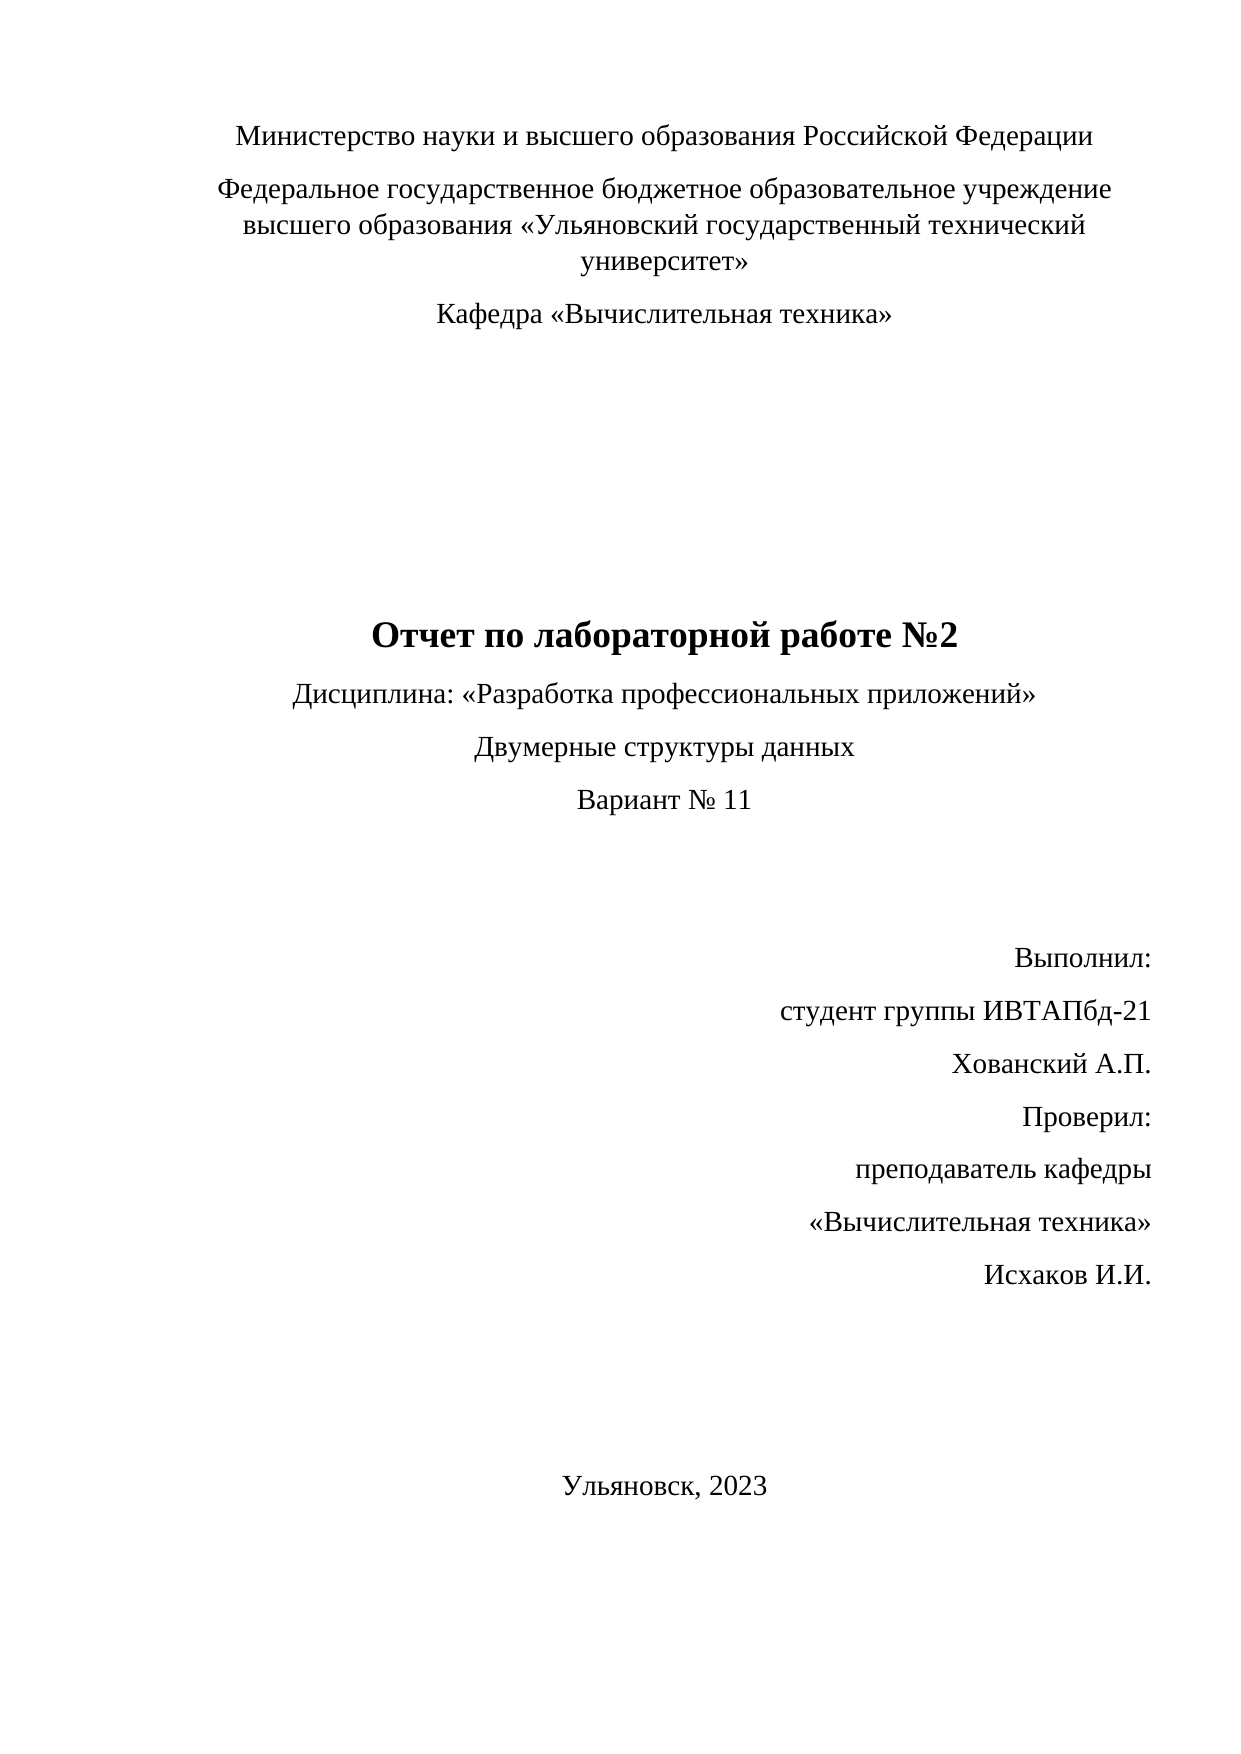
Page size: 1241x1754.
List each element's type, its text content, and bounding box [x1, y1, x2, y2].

text Кафедра «Вычислительная техника» [177, 296, 1152, 329]
text преподаватель кафедры [177, 1151, 1152, 1185]
text Проверил: [177, 1099, 1152, 1132]
text Выполнил: [177, 940, 1152, 974]
text Ульяновск, 2023 [177, 1468, 1152, 1502]
text Хованский А.П. [177, 1046, 1152, 1079]
text студент группы ИВТАПбд-21 [177, 993, 1152, 1027]
text «Вычислительная техника» [177, 1204, 1152, 1238]
text Федеральное государственное бюджетное образовательное учреждение высшего образования «Ульяновский государственный технический университет» [177, 171, 1152, 277]
text Исхаков И.И. [177, 1257, 1152, 1291]
text Вариант № 11 [177, 782, 1152, 815]
text Дисциплина: «Разработка профессиональных приложений» [177, 676, 1152, 710]
text Двумерные структуры данных [177, 729, 1152, 762]
text Отчет по лабораторной работе №2 [177, 613, 1152, 656]
text Министерство науки и высшего образования Российской Федерации [177, 118, 1152, 152]
